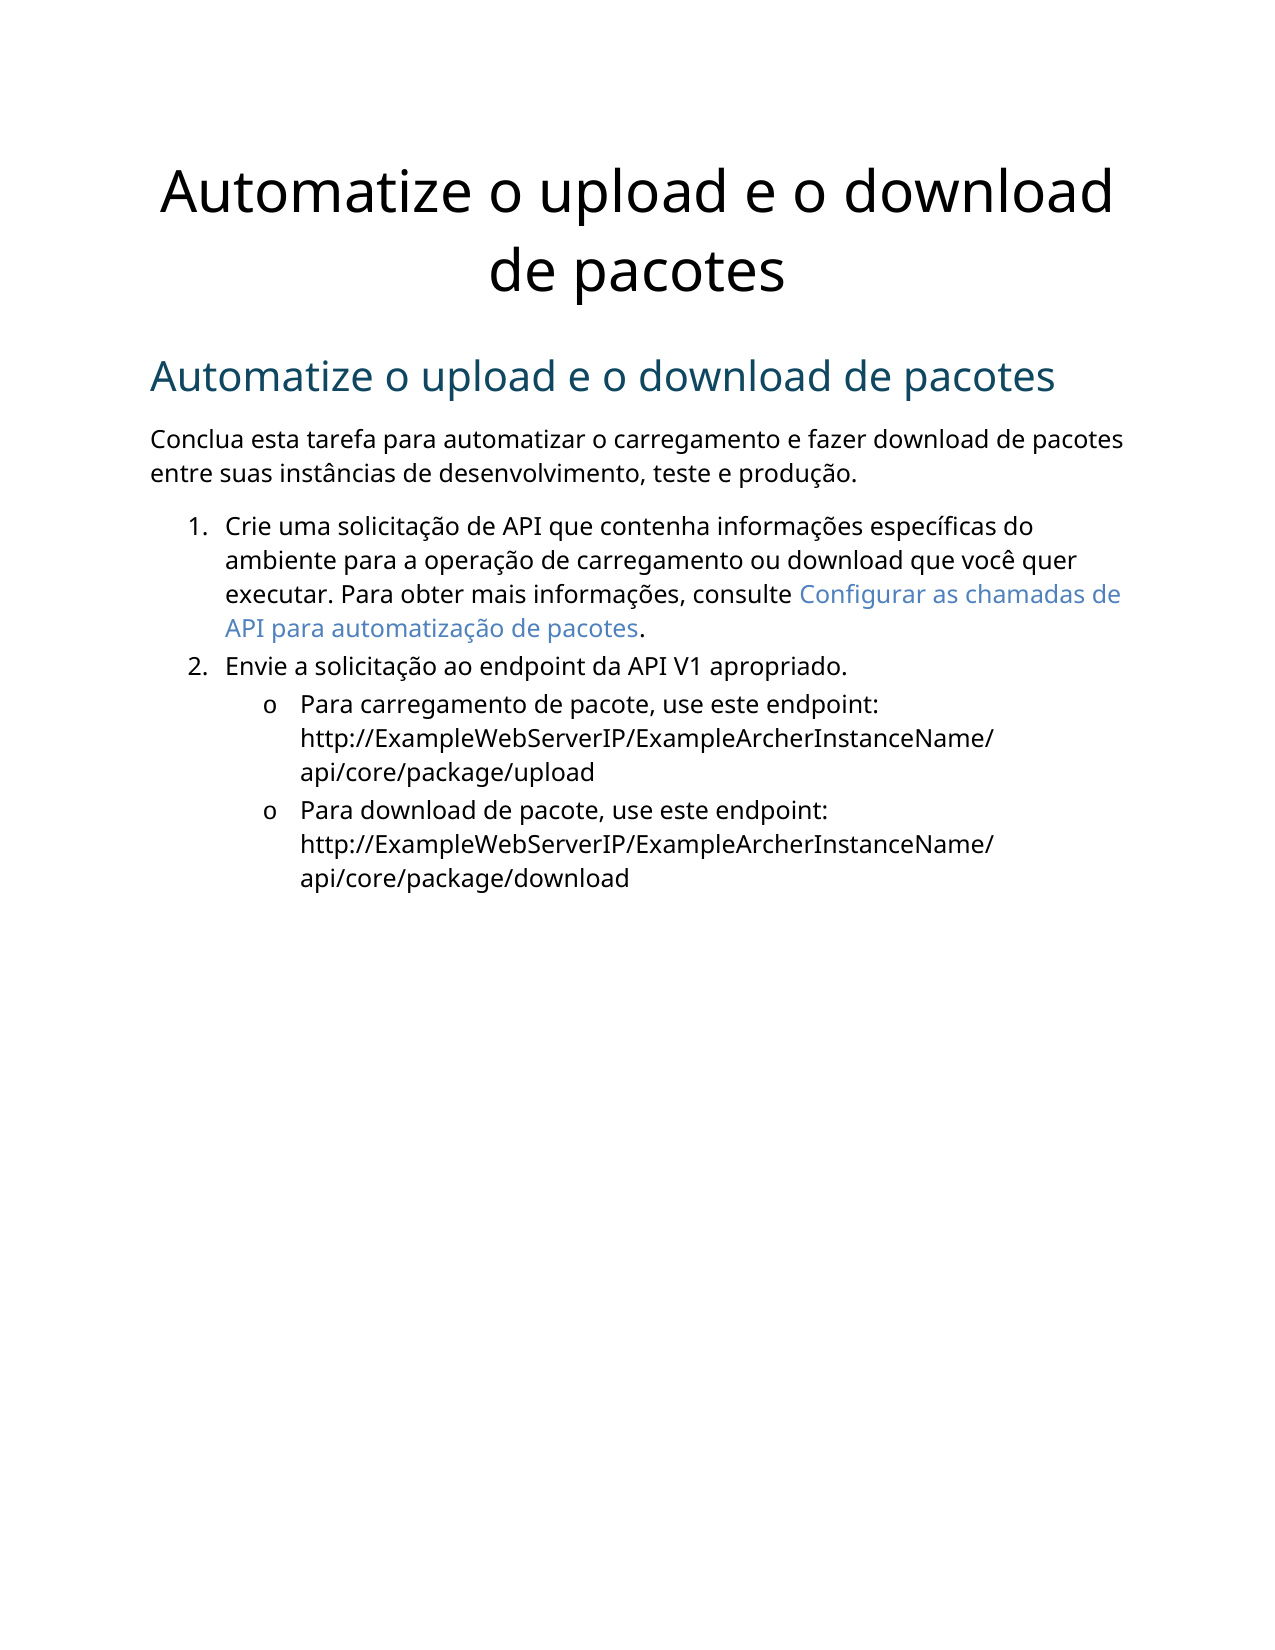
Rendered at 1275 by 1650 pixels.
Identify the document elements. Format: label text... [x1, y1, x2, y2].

list Para download de pacote, use este endpoint: http://ExampleWebServerIP/ExampleArcherInstanceName/ api/core/package/download [262, 793, 1125, 895]
list Envie a solicitação ao endpoint da API V1 apropriado. [187, 649, 1125, 683]
text Conclua esta tarefa para automatizar o carregamento e fazer download de pacotes entre suas instâncias de desenvolvimento, teste e produção. [150, 422, 1125, 490]
list Crie uma solicitação de API que contenha informações específicas do ambiente para a operação de carregamento ou download que você quer executar. Para obter mais informações, consulte Configurar as chamadas de API para automatização de pacotes. [187, 509, 1125, 645]
title Automatize o upload e o download de pacotes [150, 150, 1125, 309]
subtitle Automatize o upload e o download de pacotes [150, 346, 1125, 403]
list Para carregamento de pacote, use este endpoint: http://ExampleWebServerIP/ExampleArcherInstanceName/ api/core/package/upload [262, 687, 1125, 789]
